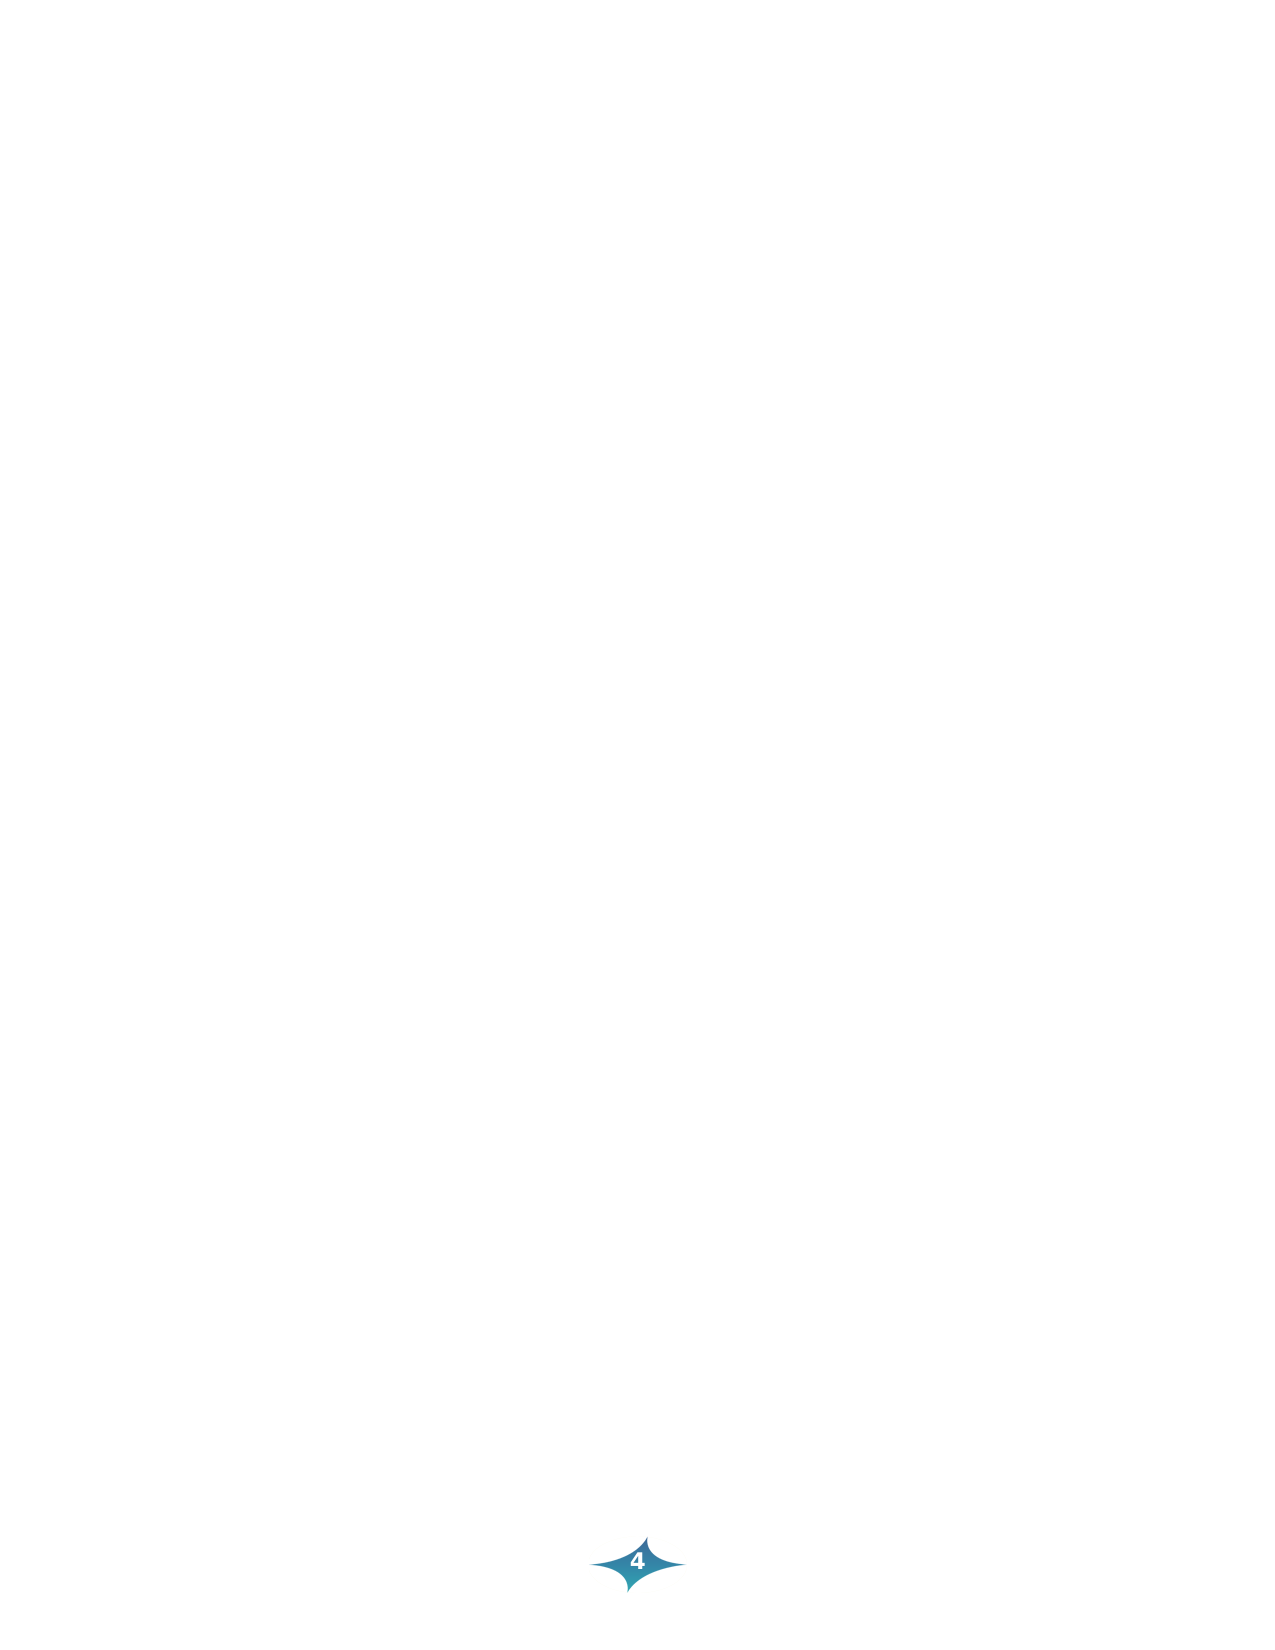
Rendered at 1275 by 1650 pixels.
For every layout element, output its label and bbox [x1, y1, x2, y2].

picture [588, 1510, 688, 1609]
